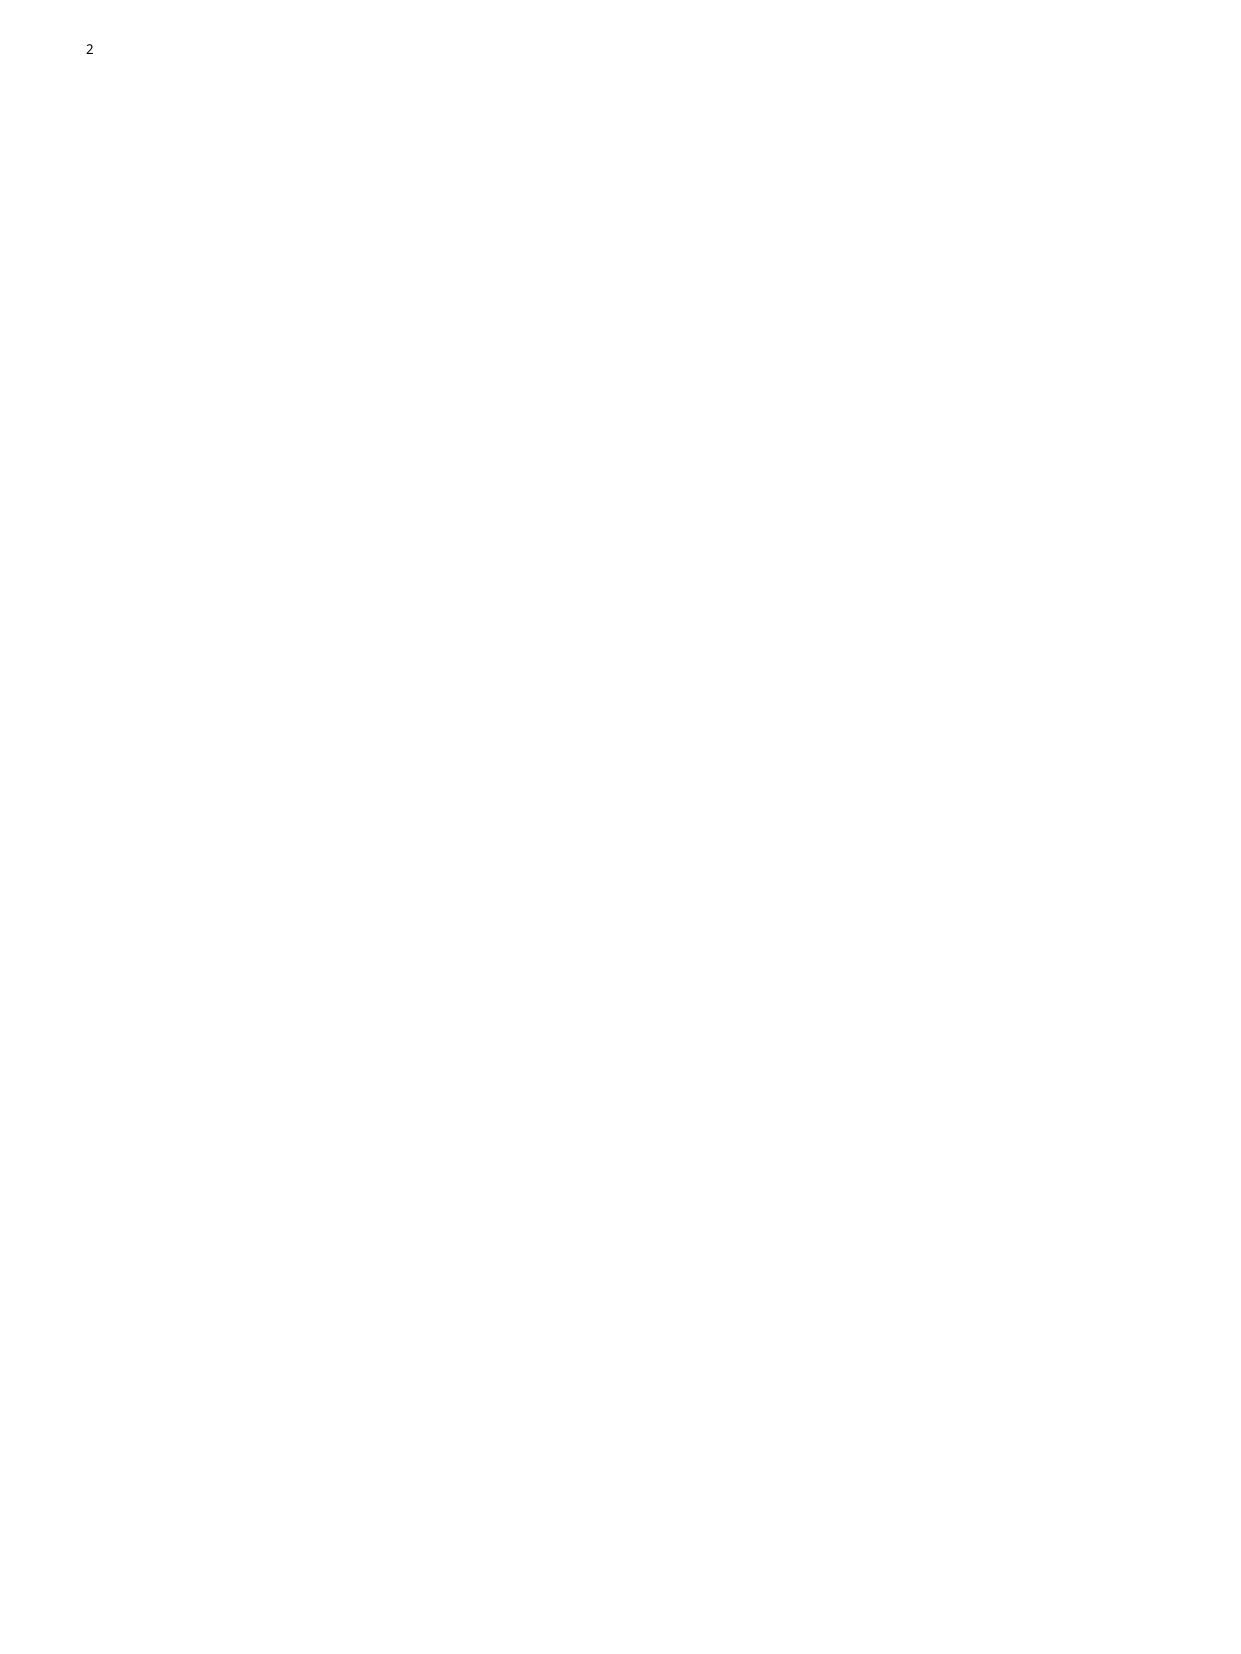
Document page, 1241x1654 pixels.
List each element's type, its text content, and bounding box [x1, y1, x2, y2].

text 2 [86, 35, 1165, 59]
